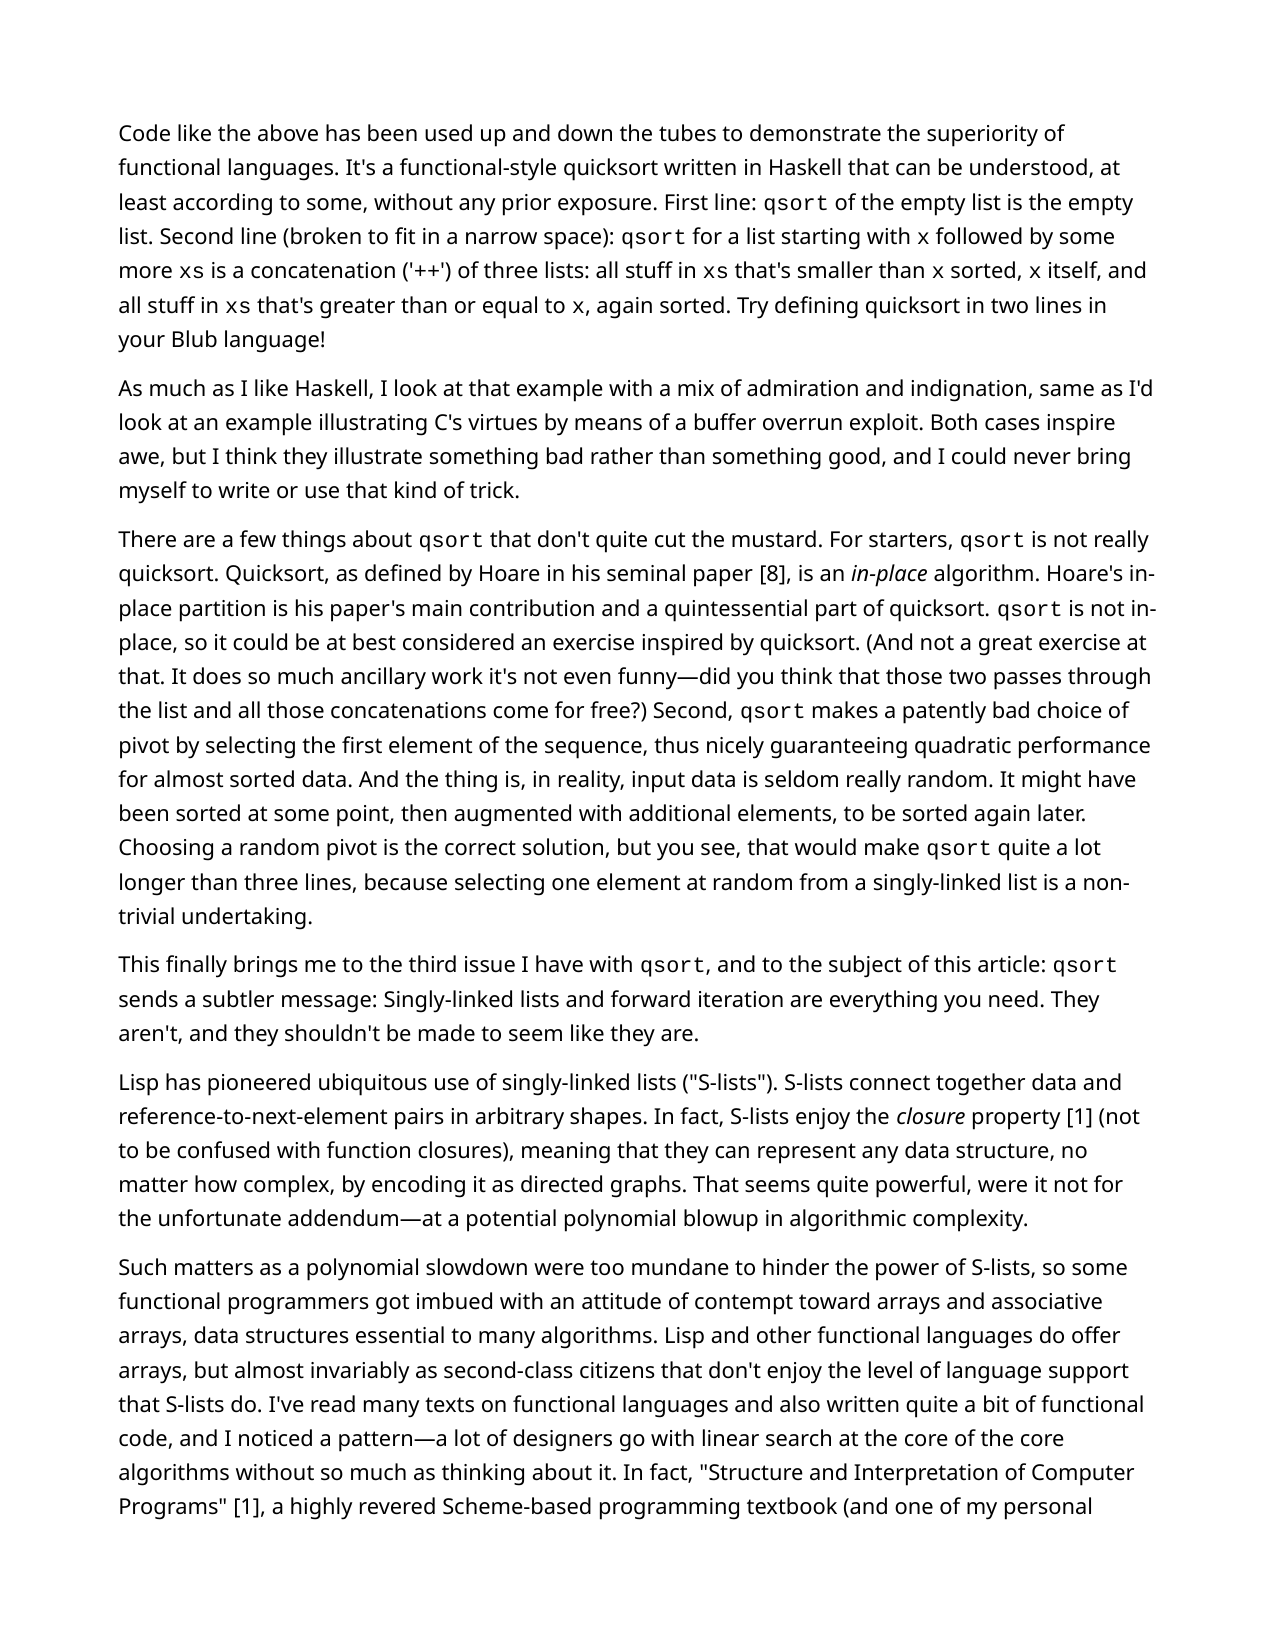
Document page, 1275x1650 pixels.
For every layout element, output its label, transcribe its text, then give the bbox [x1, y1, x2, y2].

text Code like the above has been used up and down the tubes to demonstrate the superiority of functional languages. It's a functional-style quicksort written in Haskell that can be understood, at least according to some, without any prior exposure. First line: qsort of the empty list is the empty list. Second line (broken to fit in a narrow space): qsort for a list starting with x followed by some more xs is a concatenation ('++') of three lists: all stuff in xs that's smaller than x sorted, x itself, and all stuff in xs that's greater than or equal to x, again sorted. Try defining quicksort in two lines in your Blub language! [118, 118, 1157, 354]
text This finally brings me to the third issue I have with qsort, and to the subject of this article: qsort sends a subtler message: Singly-linked lists and forward iteration are everything you need. They aren't, and they shouldn't be made to seem like they are. [118, 949, 1157, 1048]
text Lisp has pioneered ubiquitous use of singly-linked lists ("S-lists"). S-lists connect together data and reference-to-next-element pairs in arbitrary shapes. In fact, S-lists enjoy the closure property [1] (not to be confused with function closures), meaning that they can represent any data structure, no matter how complex, by encoding it as directed graphs. That seems quite powerful, were it not for the unfortunate addendum—at a potential polynomial blowup in algorithmic complexity. [118, 1067, 1157, 1233]
text There are a few things about qsort that don't quite cut the mustard. For starters, qsort is not really quicksort. Quicksort, as defined by Hoare in his seminal paper [8], is an in-place algorithm. Hoare's in-place partition is his paper's main contribution and a quintessential part of quicksort. qsort is not in-place, so it could be at best considered an exercise inspired by quicksort. (And not a great exercise at that. It does so much ancillary work it's not even funny—did you think that those two passes through the list and all those concatenations come for free?) Second, qsort makes a patently bad choice of pivot by selecting the first element of the sequence, thus nicely guaranteeing quadratic performance for almost sorted data. And the thing is, in reality, input data is seldom really random. It might have been sorted at some point, then augmented with additional elements, to be sorted again later. Choosing a random pivot is the correct solution, but you see, that would make qsort quite a lot longer than three lines, because selecting one element at random from a singly-linked list is a non-trivial undertaking. [118, 524, 1157, 930]
text As much as I like Haskell, I look at that example with a mix of admiration and indignation, same as I'd look at an example illustrating C's virtues by means of a buffer overrun exploit. Both cases inspire awe, but I think they illustrate something bad rather than something good, and I could never bring myself to write or use that kind of trick. [118, 373, 1157, 505]
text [118, 1252, 1157, 1521]
